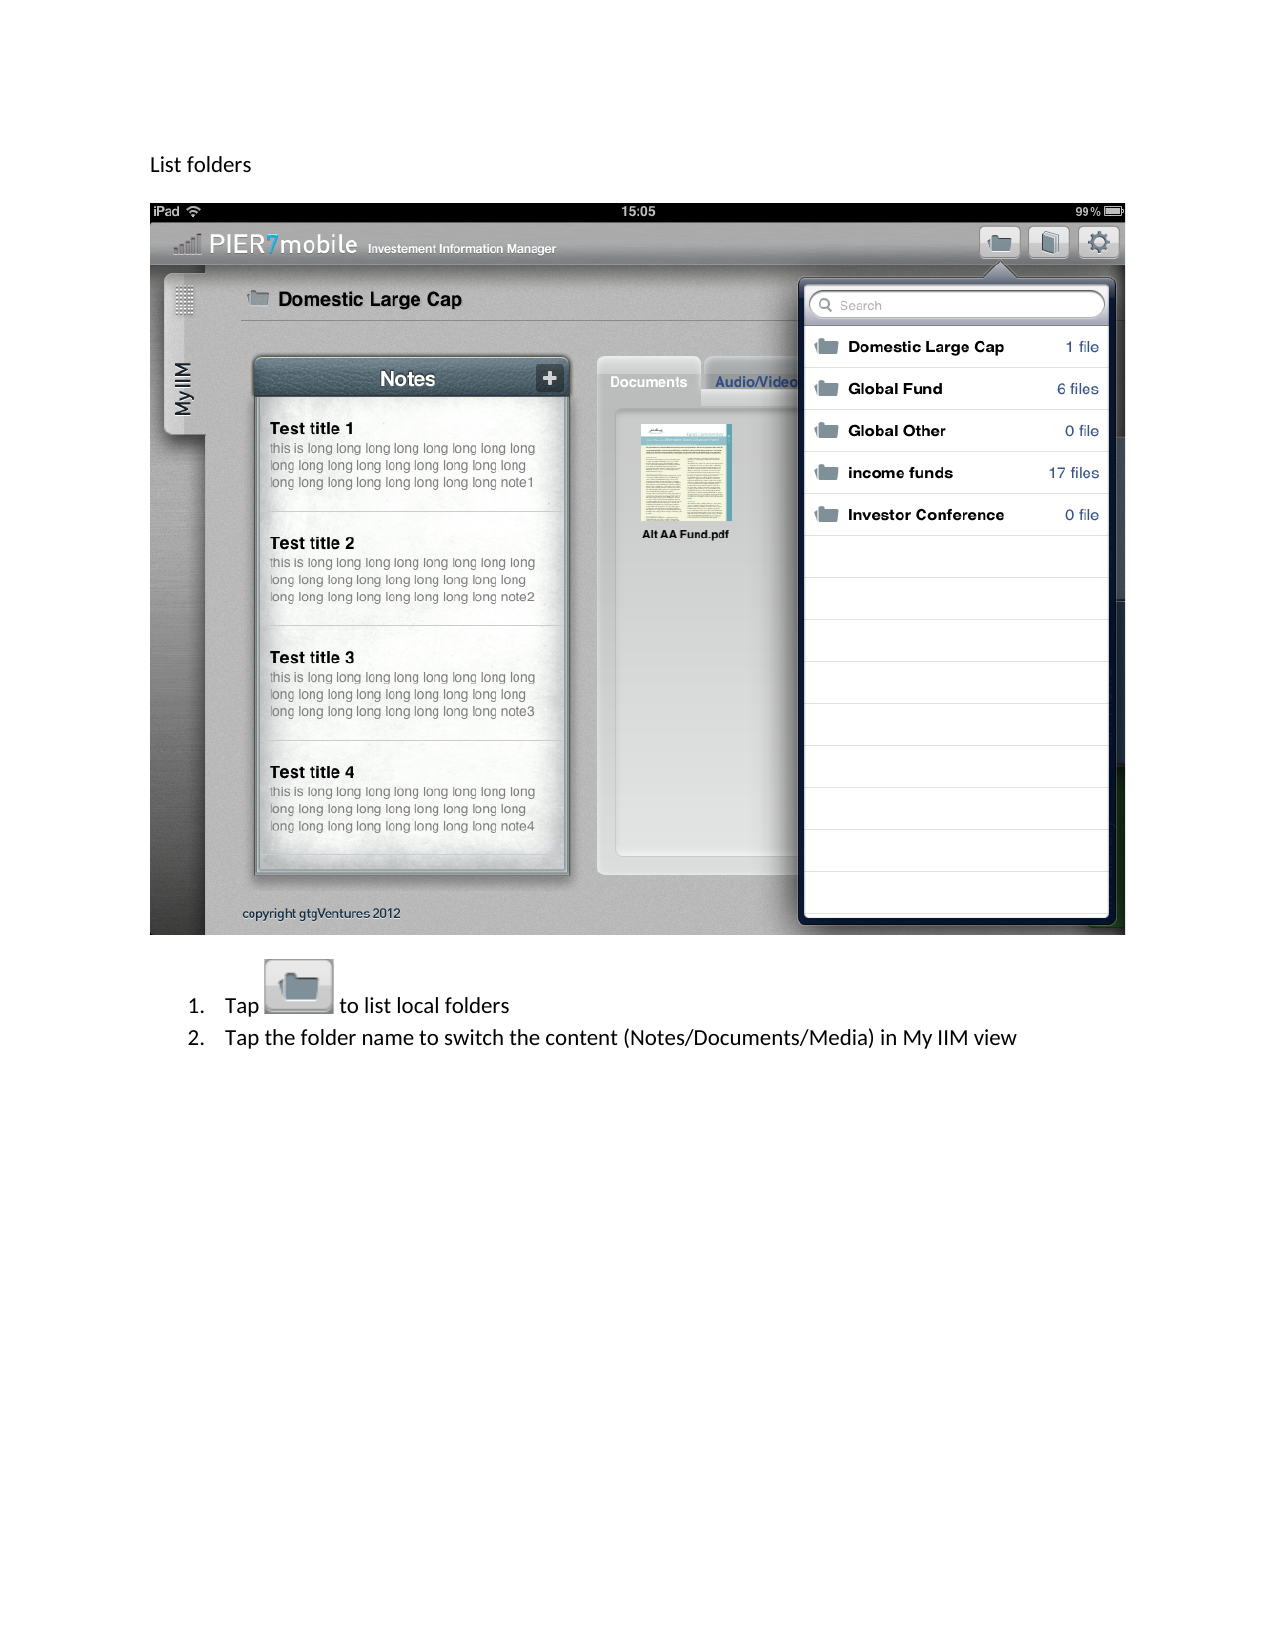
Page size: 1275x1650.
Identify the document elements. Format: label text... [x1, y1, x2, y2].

list Tap to list local folders [187, 959, 1125, 1019]
picture [264, 959, 334, 1014]
list Tap the folder name to switch the content (Notes/Documents/Media) in My IIM view [187, 1023, 1125, 1051]
text List folders [150, 150, 1125, 178]
picture [150, 203, 1125, 935]
